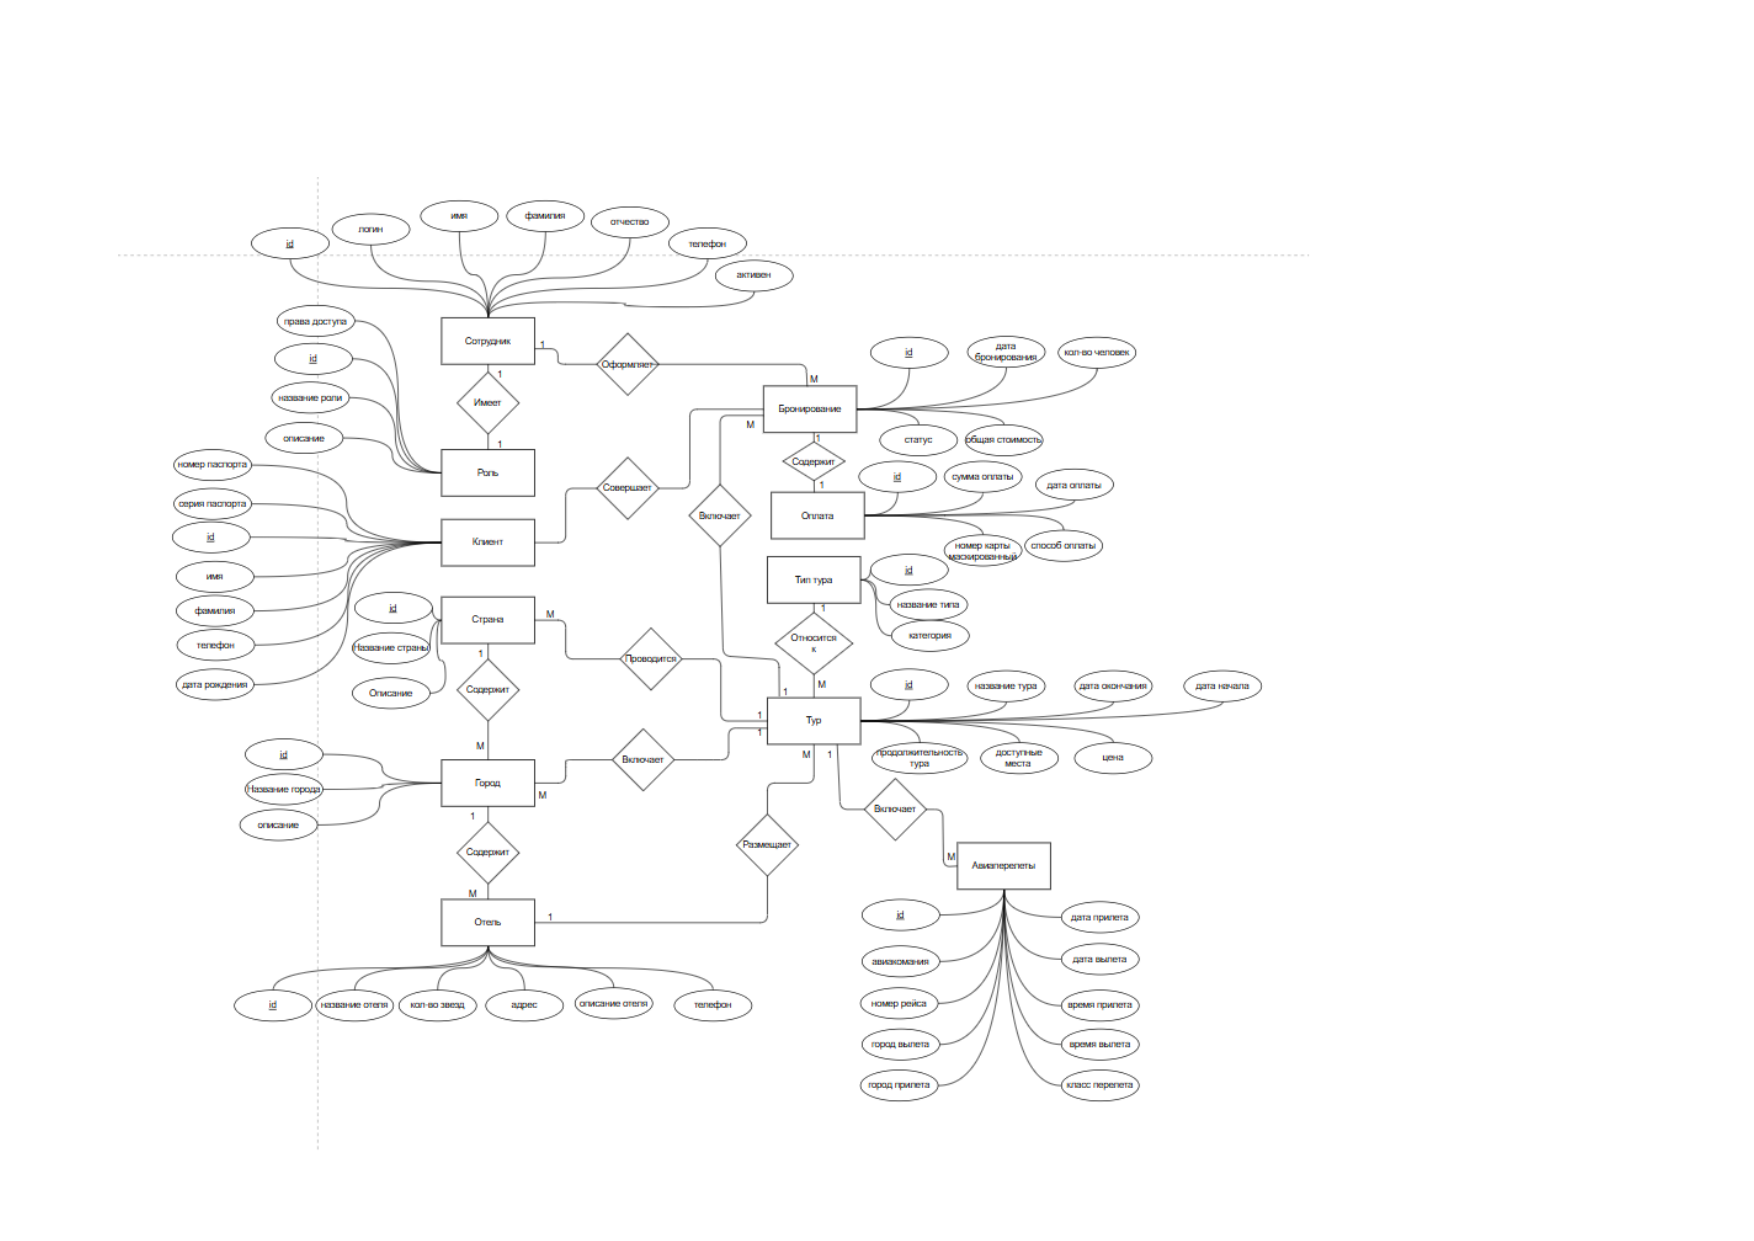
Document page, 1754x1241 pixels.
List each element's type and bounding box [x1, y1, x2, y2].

picture [118, 177, 1310, 1152]
